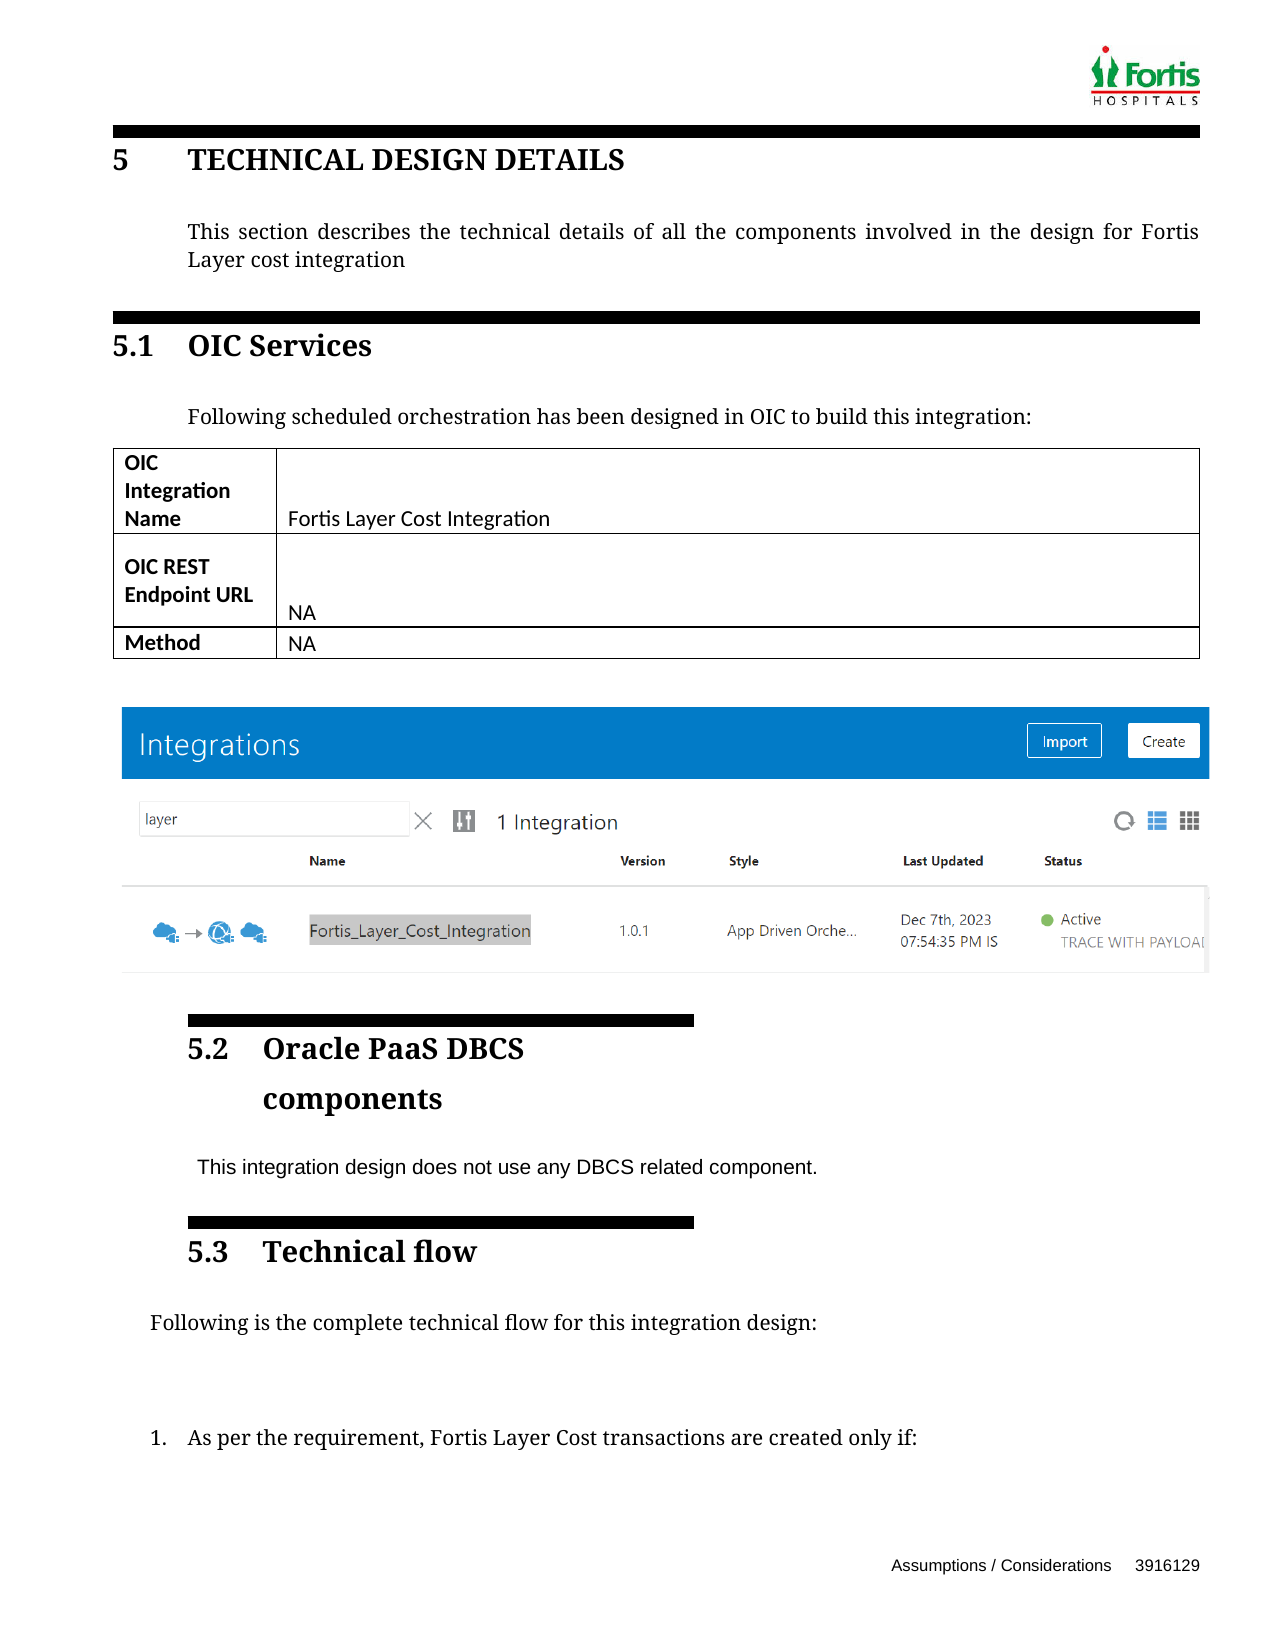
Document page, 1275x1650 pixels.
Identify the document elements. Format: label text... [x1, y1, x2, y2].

subtitle Technical Design Details [112, 126, 1200, 179]
table_cell NA [277, 628, 1199, 658]
table_header OIC Integration Name [114, 449, 276, 533]
table_cell Method [114, 628, 276, 658]
table_cell OIC REST Endpoint URL [114, 534, 276, 626]
text Following scheduled orchestration has been designed in OIC to build this integration: [187, 402, 1200, 431]
picture [1089, 45, 1200, 108]
picture [121, 707, 1210, 973]
table_cell NA [277, 534, 1199, 626]
text This section describes the technical details of all the components involved in the design for Fortis Layer cost integration [187, 217, 1200, 274]
text This integration design does not use any DBCS related component. [197, 1155, 1200, 1179]
subtitle OIC Services [112, 312, 1200, 365]
subtitle Technical flow [187, 1217, 694, 1271]
list As per the requirement, Fortis Layer Cost transactions are created only if: [150, 1423, 1200, 1451]
table_header Fortis Layer Cost Integration [277, 449, 1199, 533]
subtitle Oracle PaaS DBCS components [187, 1015, 694, 1118]
text Following is the complete technical flow for this integration design: [150, 1308, 1200, 1336]
